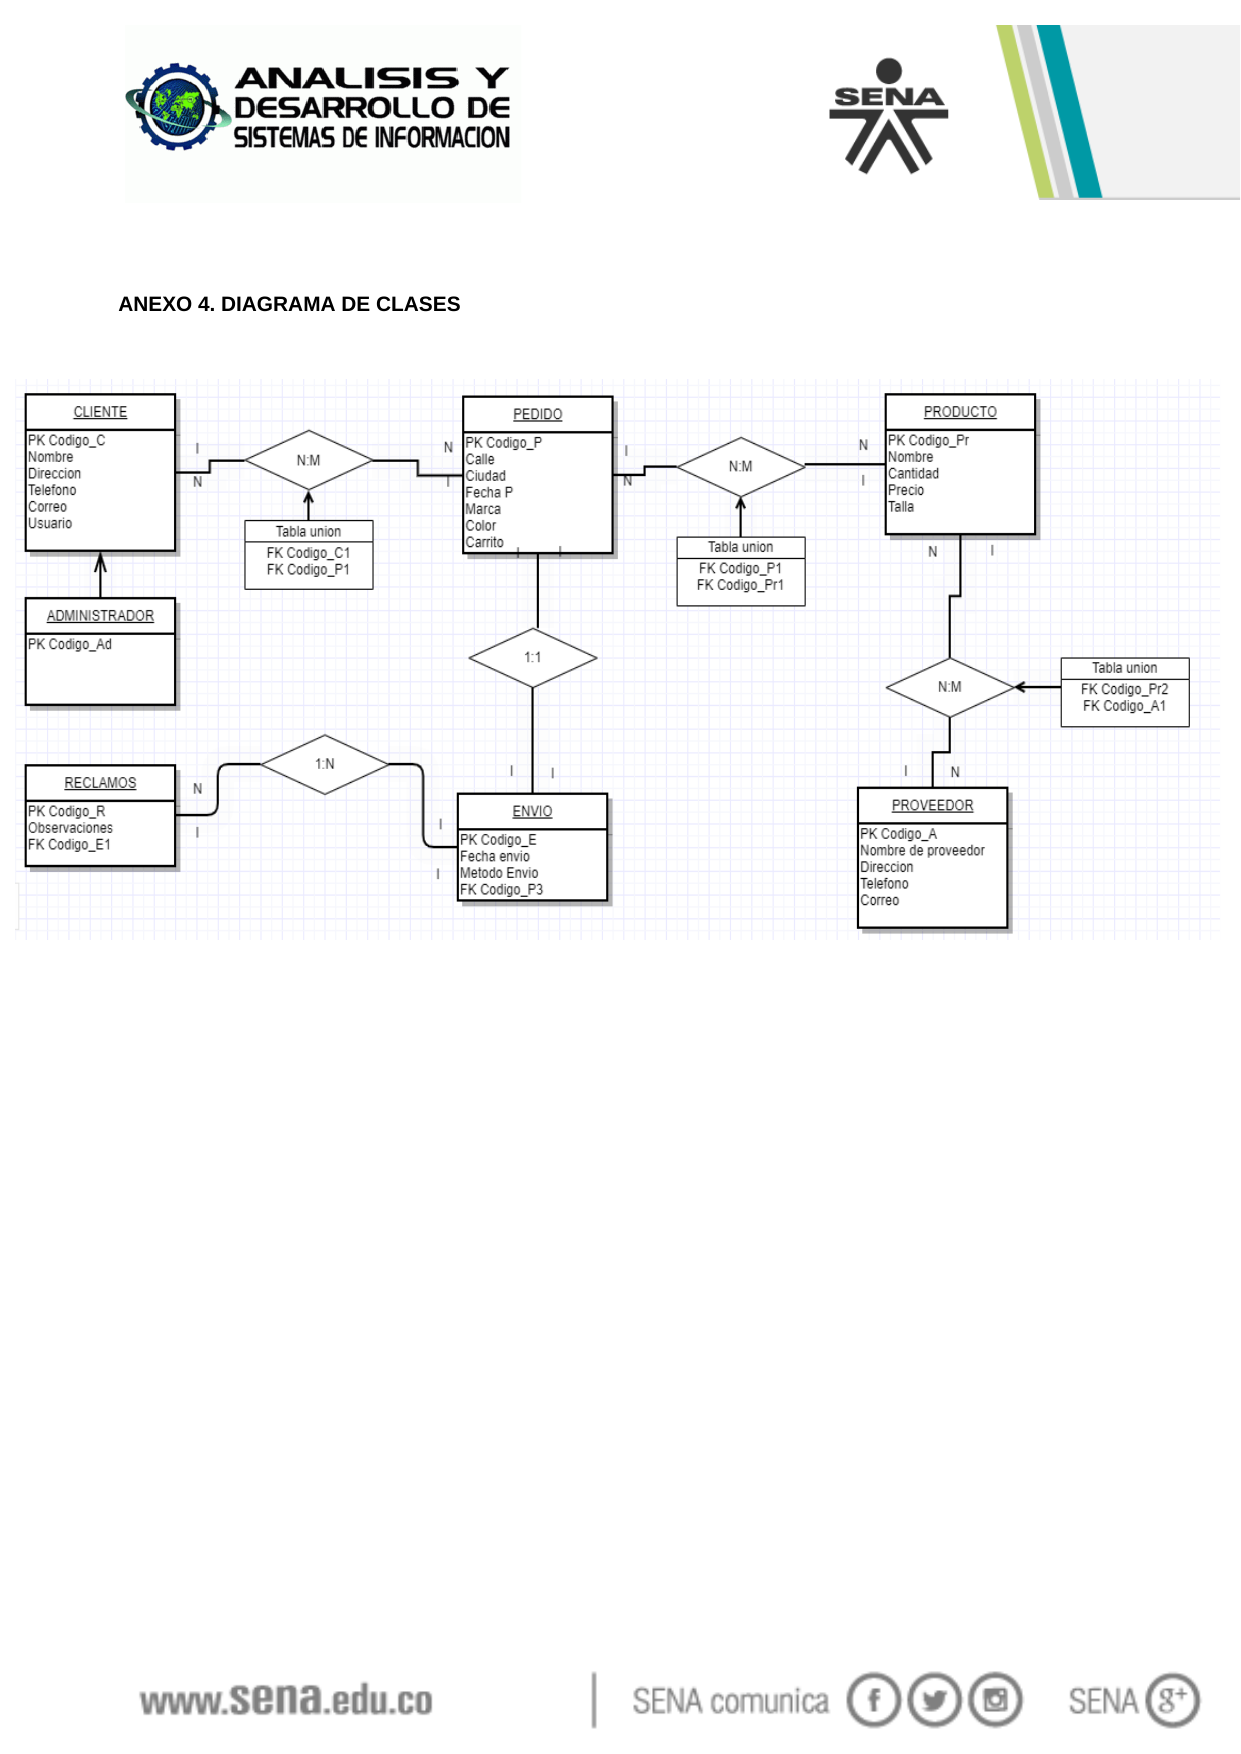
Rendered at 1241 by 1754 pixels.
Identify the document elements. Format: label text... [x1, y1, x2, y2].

text ANEXO 4. DIAGRAMA DE CLASES [118, 292, 1122, 316]
picture [14, 379, 1219, 939]
picture [0, 1642, 497, 1754]
picture [125, 25, 522, 203]
picture [580, 1643, 1240, 1754]
picture [793, 25, 1241, 200]
